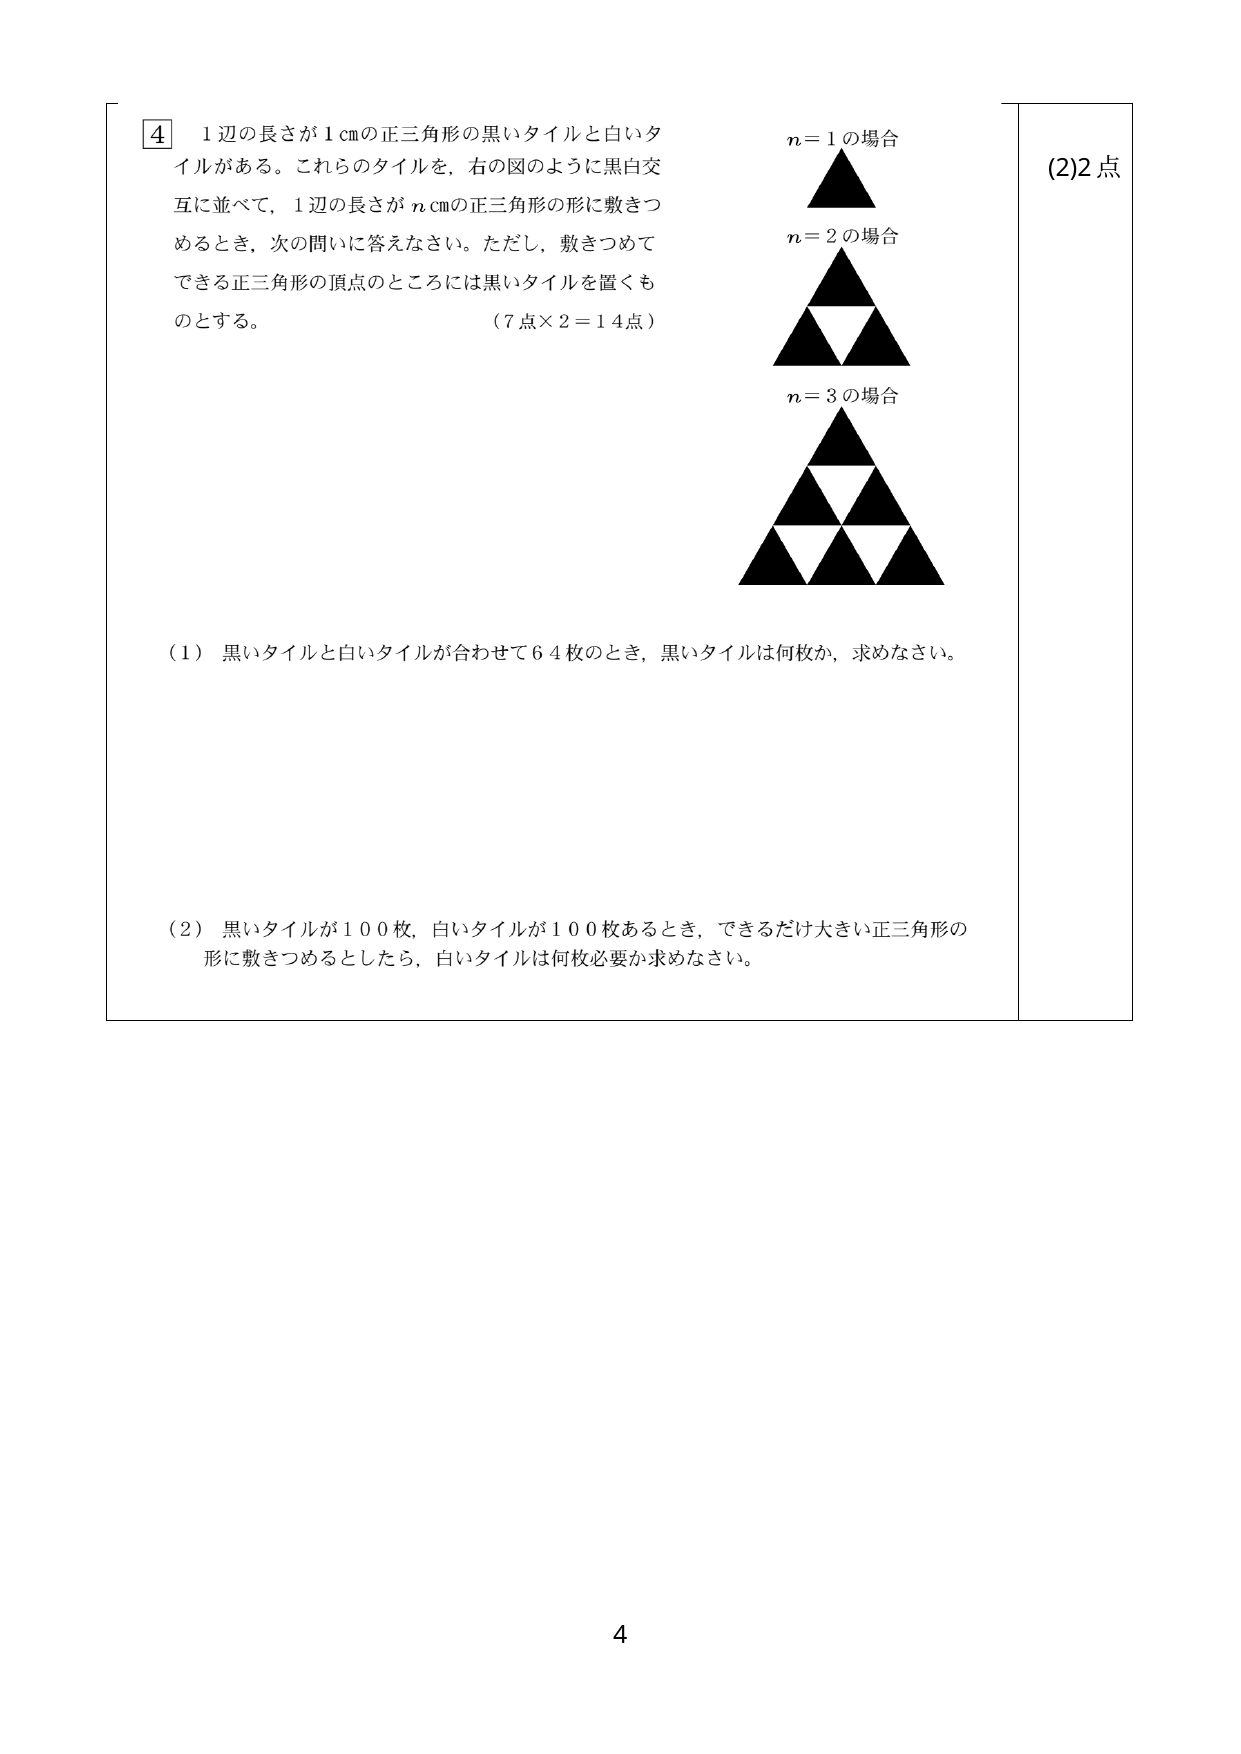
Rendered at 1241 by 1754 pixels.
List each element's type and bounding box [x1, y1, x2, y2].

table_header [1019, 104, 1132, 1020]
table_header [107, 104, 1018, 1020]
picture [118, 103, 1002, 1000]
